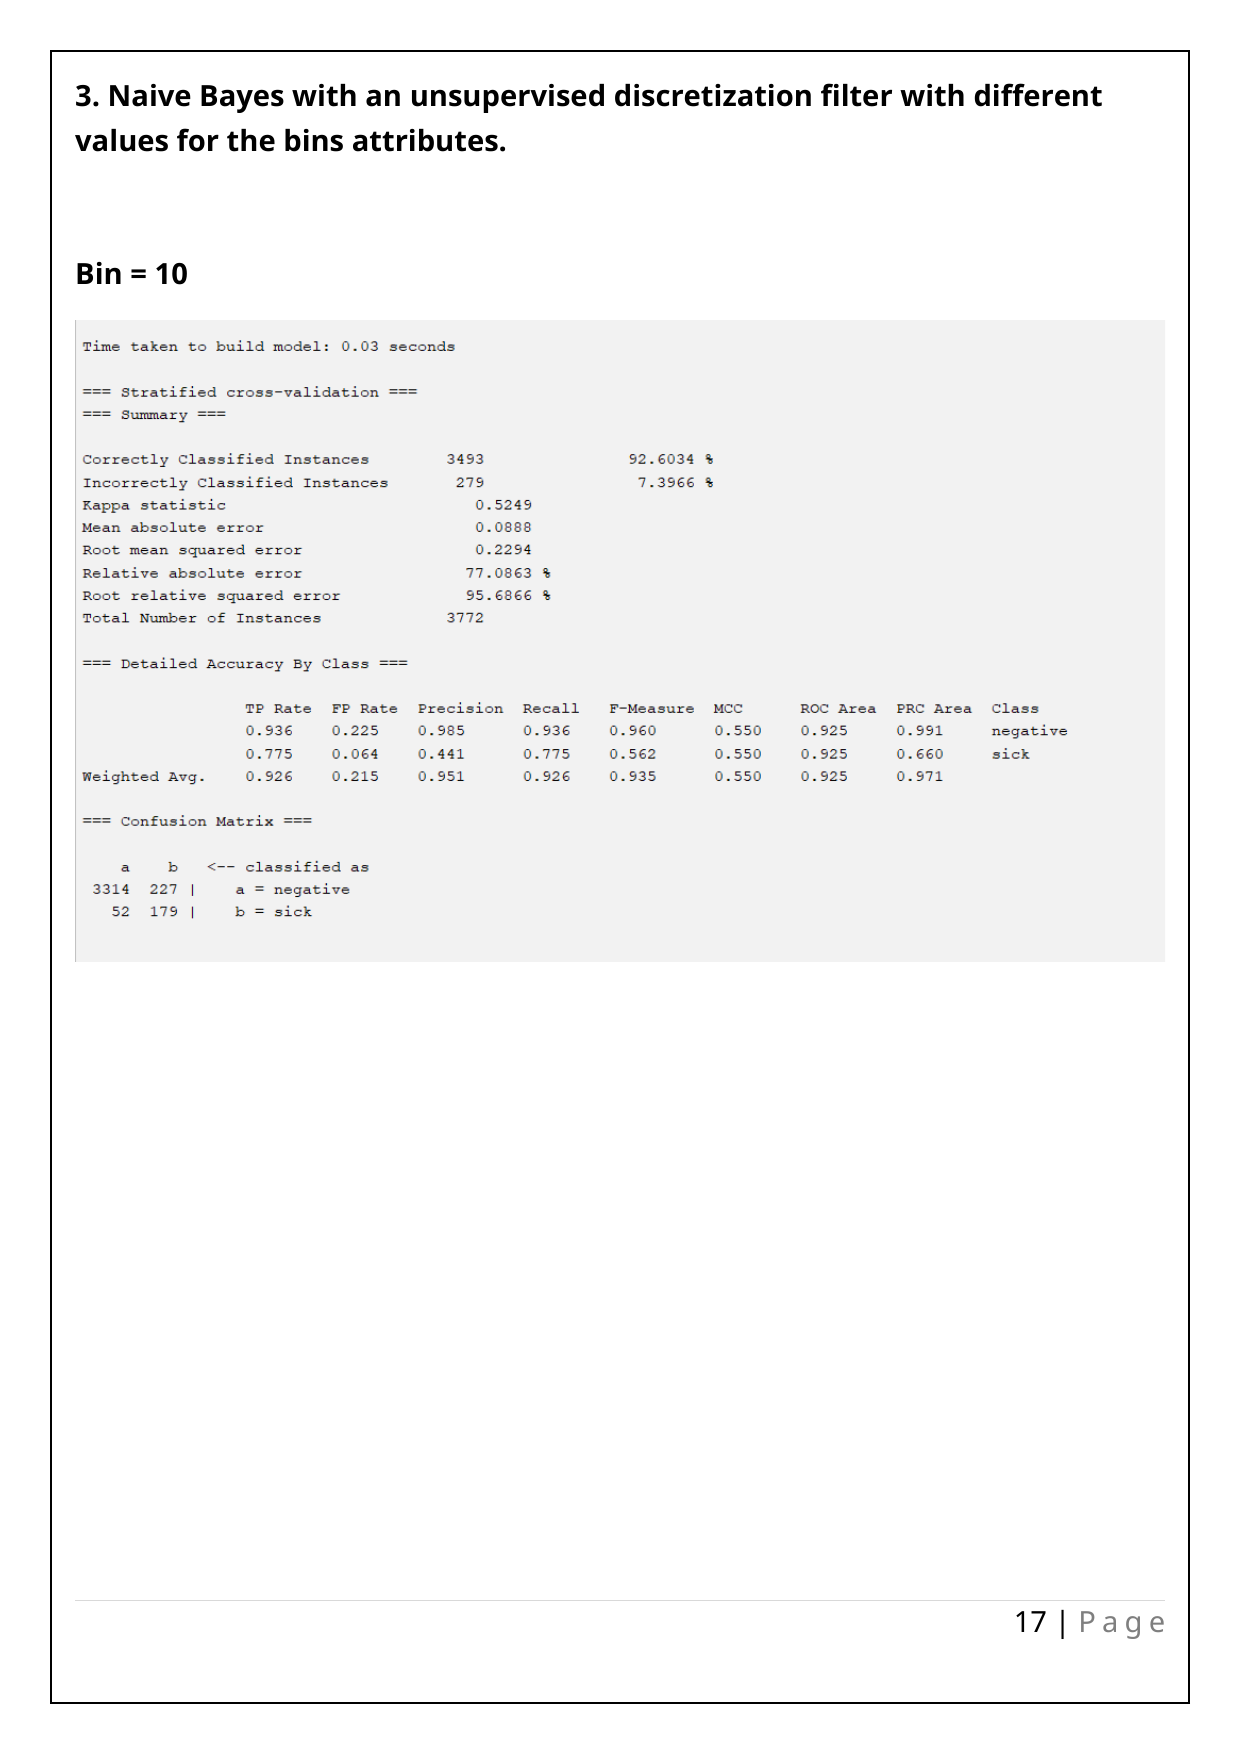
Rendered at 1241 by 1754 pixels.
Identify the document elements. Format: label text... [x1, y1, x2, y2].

text 3. Naive Bayes with an unsupervised discretization filter with different values for the bins attributes. [75, 75, 1165, 160]
picture [75, 320, 1166, 962]
text Bin = 10 [75, 253, 1165, 293]
